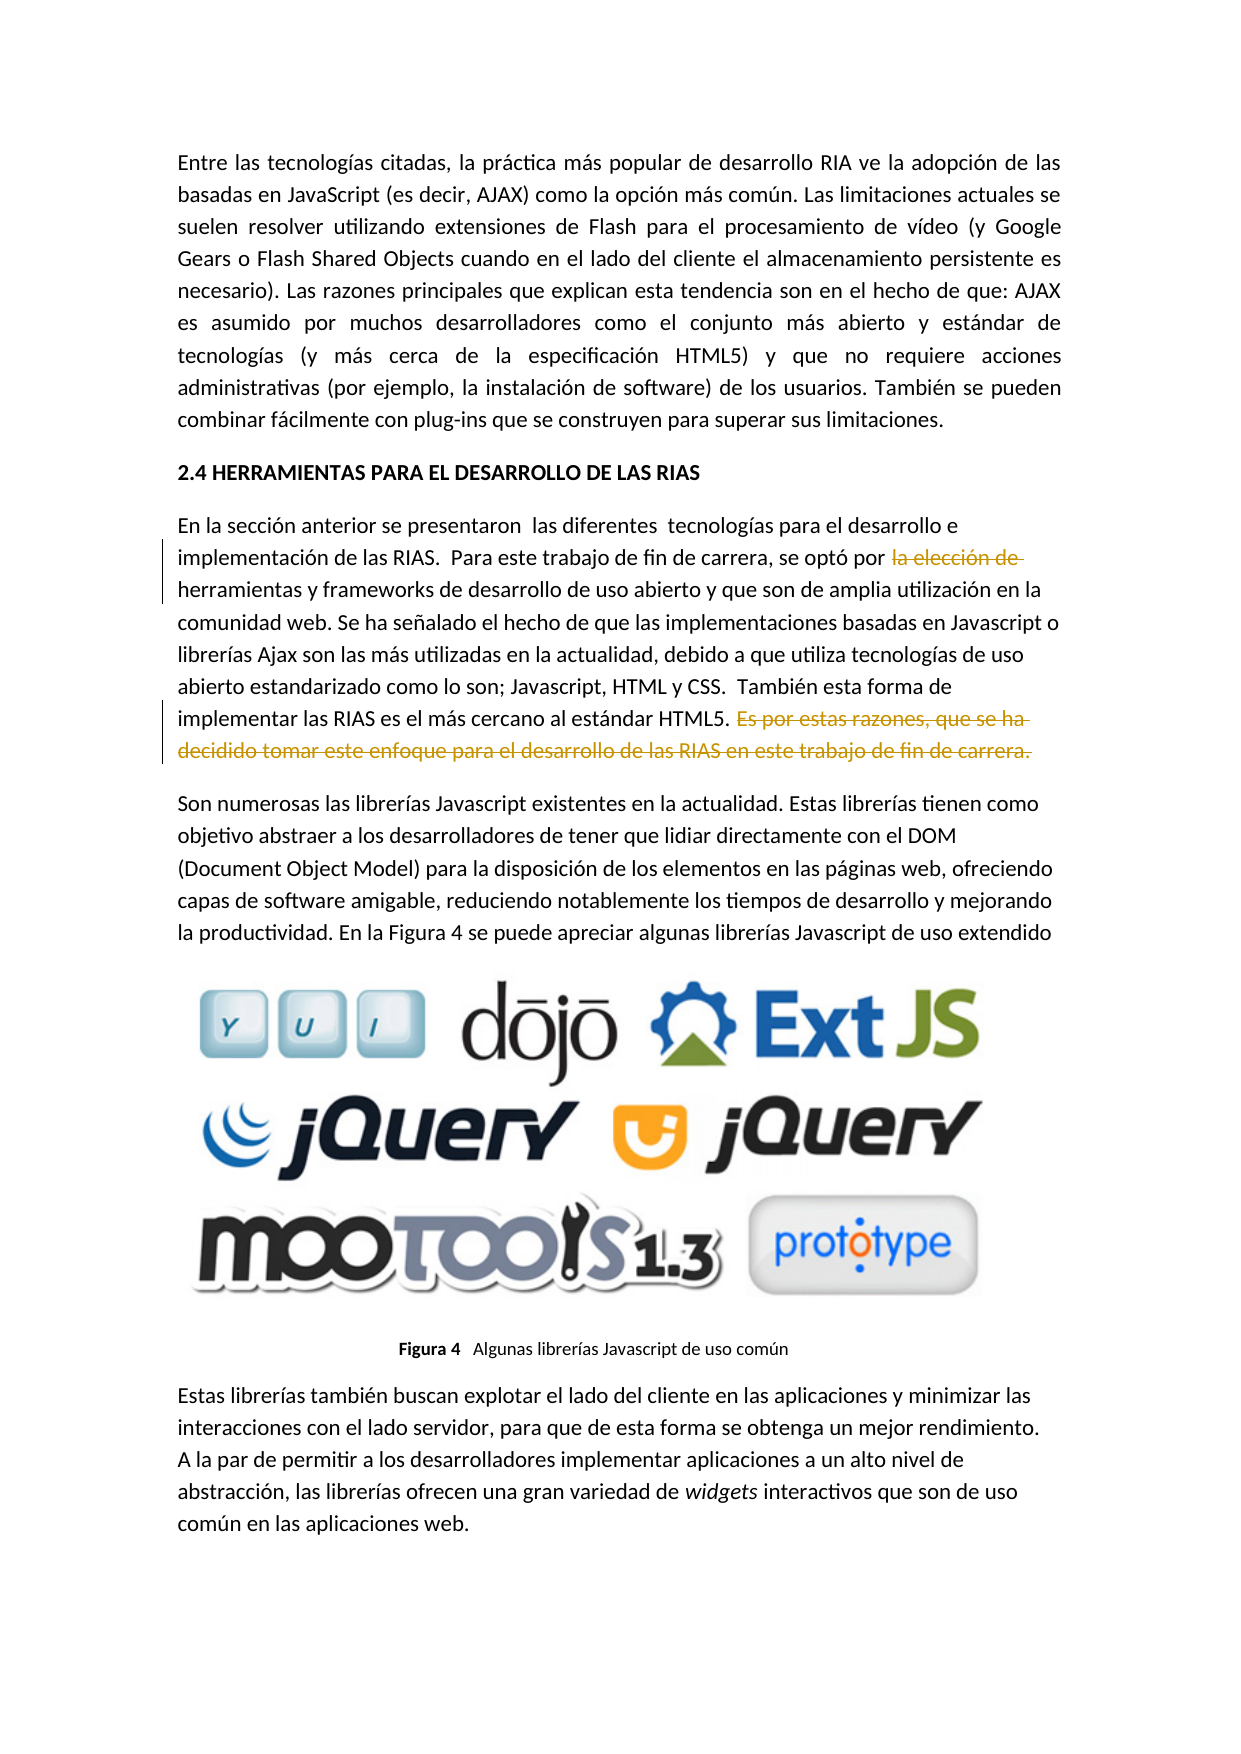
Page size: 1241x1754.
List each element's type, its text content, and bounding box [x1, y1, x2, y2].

text 2.4 Herramientas para el desarrollo de las RIAS [177, 458, 1063, 486]
text Estas librerías también buscan explotar el lado del cliente en las aplicaciones y minimizar las interacciones con el lado servidor, para que de esta forma se obtenga un mejor rendimiento. A la par de permitir a los desarrolladores implementar aplicaciones a un alto nivel de abstracción, las librerías ofrecen una gran variedad de widgets interactivos que son de uso común en las aplicaciones web. [177, 1381, 1063, 1537]
text Figura 4 Algunas librerías Javascript de uso común [325, 1337, 1063, 1360]
picture [177, 971, 995, 1312]
text Son numerosas las librerías Javascript existentes en la actualidad. Estas librerías tienen como objetivo abstraer a los desarrolladores de tener que lidiar directamente con el DOM (Document Object Model) para la disposición de los elementos en las páginas web, ofreciendo capas de software amigable, reduciendo notablemente los tiempos de desarrollo y mejorando la productividad. En la Figura 4 se puede apreciar algunas librerías Javascript de uso extendido [177, 789, 1063, 946]
text En la sección anterior se presentaron las diferentes tecnologías para el desarrollo e implementación de las RIAS. Para este trabajo de fin de carrera, se optó por herramientas y frameworks de desarrollo de uso abierto y que son de amplia utilización en la comunidad web. Se ha señalado el hecho de que las implementaciones basadas en Javascript o librerías Ajax son las más utilizadas en la actualidad, debido a que utiliza tecnologías de uso abierto estandarizado como lo son; Javascript, HTML y CSS. También esta forma de implementar las RIAS es el más cercano al estándar HTML5. [177, 511, 1063, 764]
